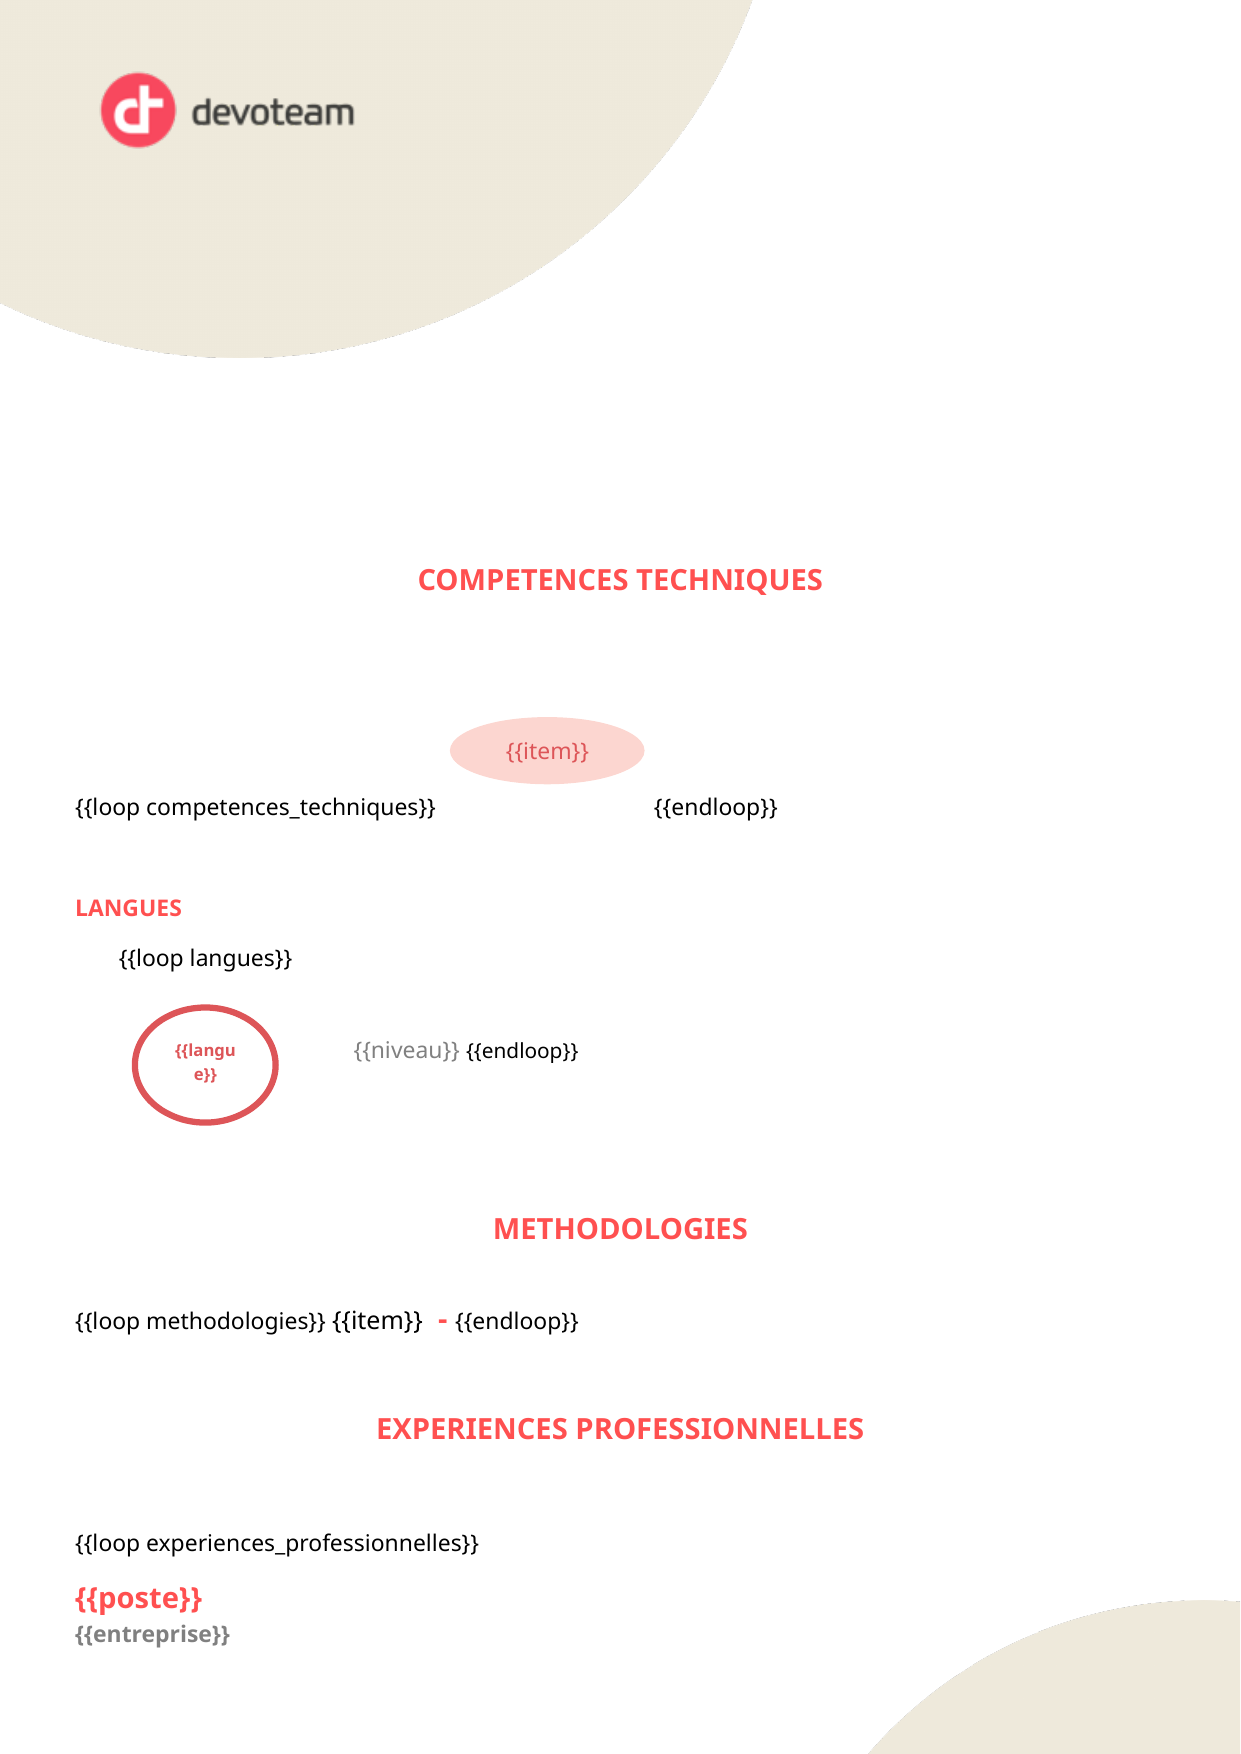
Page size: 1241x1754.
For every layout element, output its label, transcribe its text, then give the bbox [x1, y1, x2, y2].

picture [0, 0, 785, 358]
table_header {{loop langues}} [75, 942, 336, 1158]
text {{loop competences_techniques}} {{endloop}} [75, 718, 1165, 822]
text {{loop methodologies}} {{item}} - {{endloop}} [75, 1298, 1165, 1338]
text LANGUES [75, 891, 1165, 923]
text METHODOLOGIES [75, 1208, 1165, 1248]
table_header {{niveau}} {{endloop}} [336, 942, 596, 1158]
text {{entreprise}} [75, 1617, 1165, 1649]
text COMPETENCES TECHNIQUES [75, 559, 1165, 599]
text {{poste}} [75, 1578, 1165, 1617]
text EXPERIENCES PROFESSIONNELLES [75, 1408, 1165, 1448]
text {{loop experiences_professionnelles}} [75, 1527, 1165, 1559]
picture [760, 1600, 1241, 1754]
